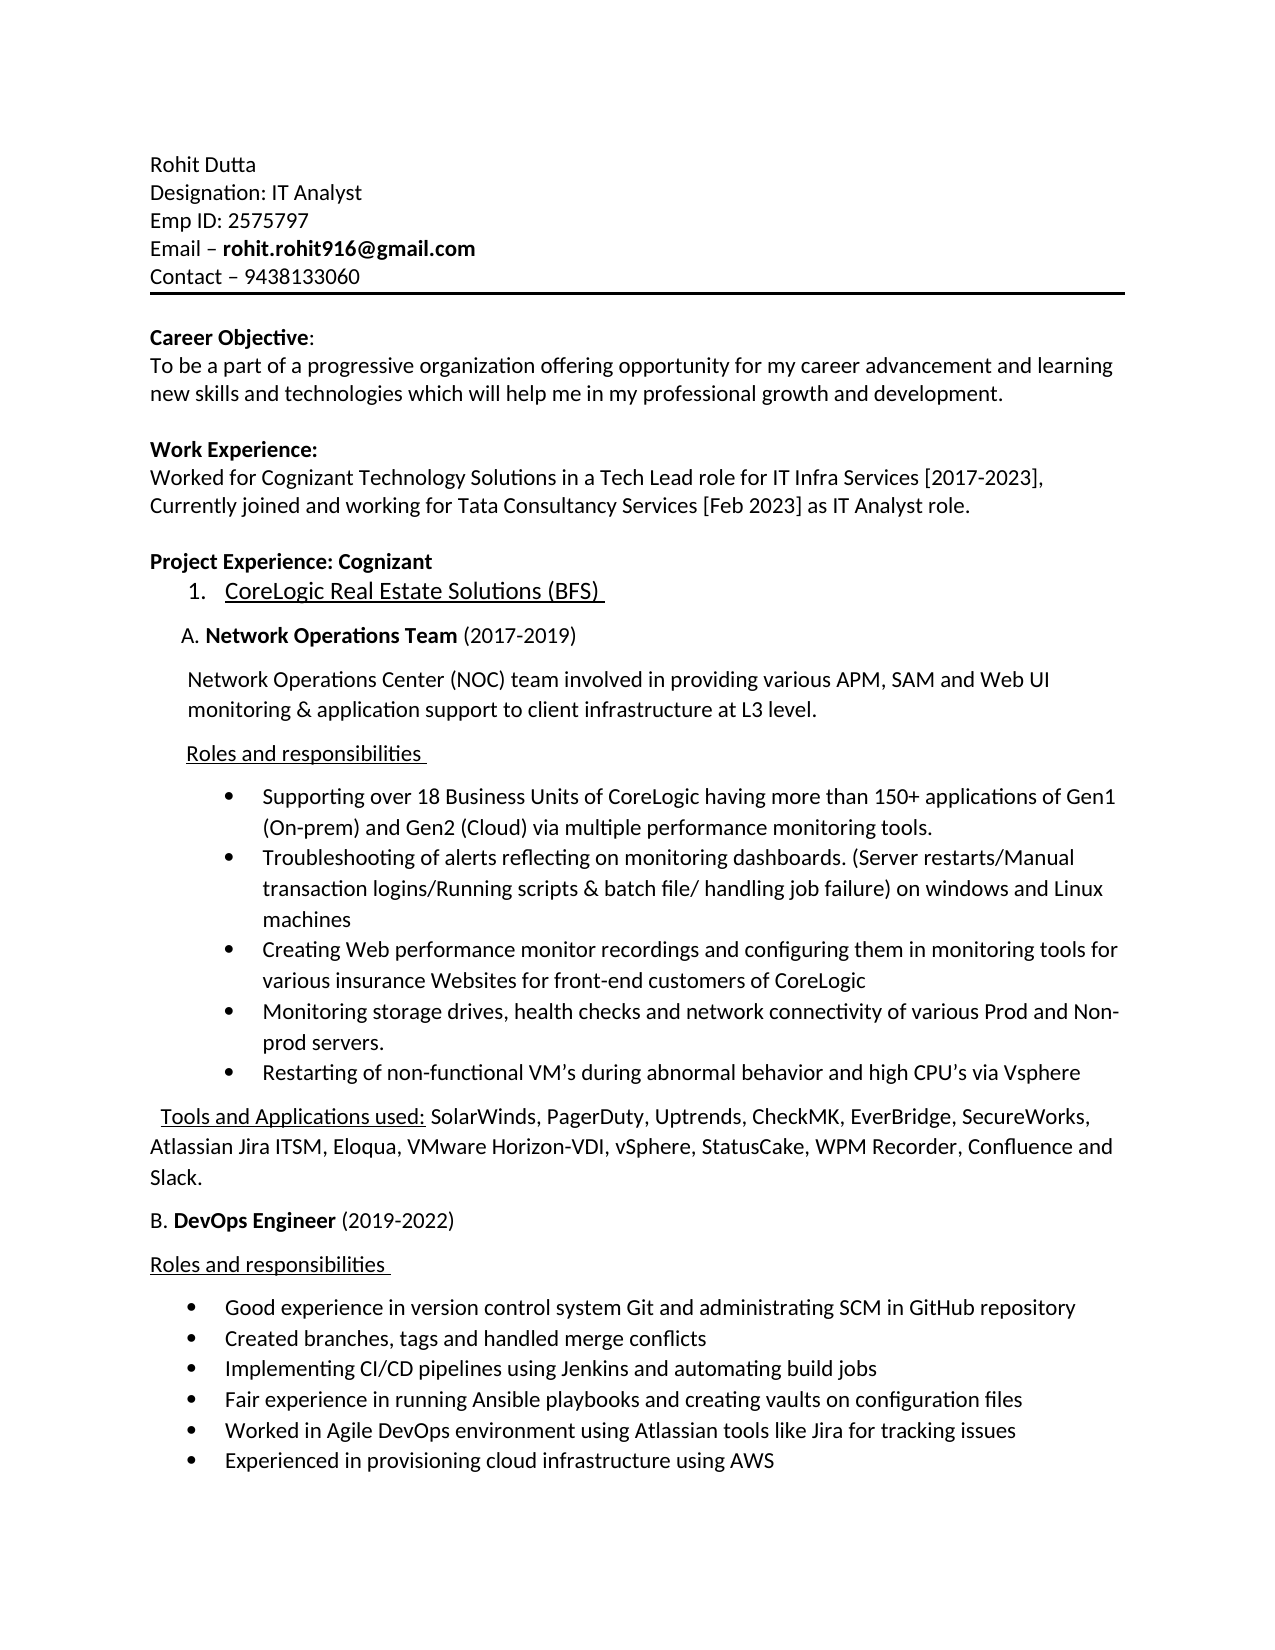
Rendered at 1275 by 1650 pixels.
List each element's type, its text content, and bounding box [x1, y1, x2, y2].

text Designation: IT Analyst [150, 178, 1125, 206]
text Rohit Dutta [150, 150, 1125, 178]
list Experienced in provisioning cloud infrastructure using AWS [187, 1447, 1125, 1474]
list Monitoring storage drives, health checks and network connectivity of various Prod and Non-prod servers. [225, 997, 1125, 1056]
text Contact – 9438133060 [150, 262, 1125, 292]
list Creating Web performance monitor recordings and configuring them in monitoring tools for various insurance Websites for front-end customers of CoreLogic [225, 936, 1125, 994]
list Worked in Agile DevOps environment using Atlassian tools like Jira for tracking issues [187, 1416, 1125, 1444]
text Network Operations Center (NOC) team involved in providing various APM, SAM and Web UI monitoring & application support to client infrastructure at L3 level. [187, 665, 1125, 723]
text Roles and responsibilities [150, 739, 1125, 767]
text Project Experience: Cognizant [150, 547, 1125, 576]
text To be a part of a progressive organization offering opportunity for my career advancement and learning new skills and technologies which will help me in my professional growth and development. [150, 351, 1125, 407]
list Restarting of non-functional VM’s during abnormal behavior and high CPU’s via Vsphere [225, 1058, 1125, 1087]
list Supporting over 18 Business Units of CoreLogic having more than 150+ applications of Gen1 (On-prem) and Gen2 (Cloud) via multiple performance monitoring tools. [225, 782, 1125, 841]
text B. DevOps Engineer (2019-2022) [150, 1206, 1125, 1234]
list CoreLogic Real Estate Solutions (BFS) [187, 576, 1125, 606]
text Worked for Cognizant Technology Solutions in a Tech Lead role for IT Infra Services [2017-2023], Currently joined and working for Tata Consultancy Services [Feb 2023] as IT Analyst role. [150, 463, 1125, 519]
list Troubleshooting of alerts reflecting on monitoring dashboards. (Server restarts/Manual transaction logins/Running scripts & batch file/ handling job failure) on windows and Linux machines [225, 843, 1125, 933]
text Tools and Applications used: SolarWinds, PagerDuty, Uptrends, CheckMK, EverBridge, SecureWorks, Atlassian Jira ITSM, Eloqua, VMware Horizon-VDI, vSphere, StatusCake, WPM Recorder, Confluence and Slack. [150, 1102, 1125, 1191]
list Implementing CI/CD pipelines using Jenkins and automating build jobs [187, 1354, 1125, 1382]
text Roles and responsibilities [150, 1250, 1125, 1278]
text Email – rohit.rohit916@gmail.com [150, 234, 1125, 262]
text Work Experience: [150, 435, 1125, 463]
text A. Network Operations Team (2017-2019) [150, 622, 1125, 649]
list Good experience in version control system Git and administrating SCM in GitHub repository [187, 1293, 1125, 1321]
text Career Objective: [150, 323, 1125, 351]
list Created branches, tags and handled merge conflicts [187, 1324, 1125, 1352]
list Fair experience in running Ansible playbooks and creating vaults on configuration files [187, 1385, 1125, 1413]
text Emp ID: 2575797 [150, 206, 1125, 234]
